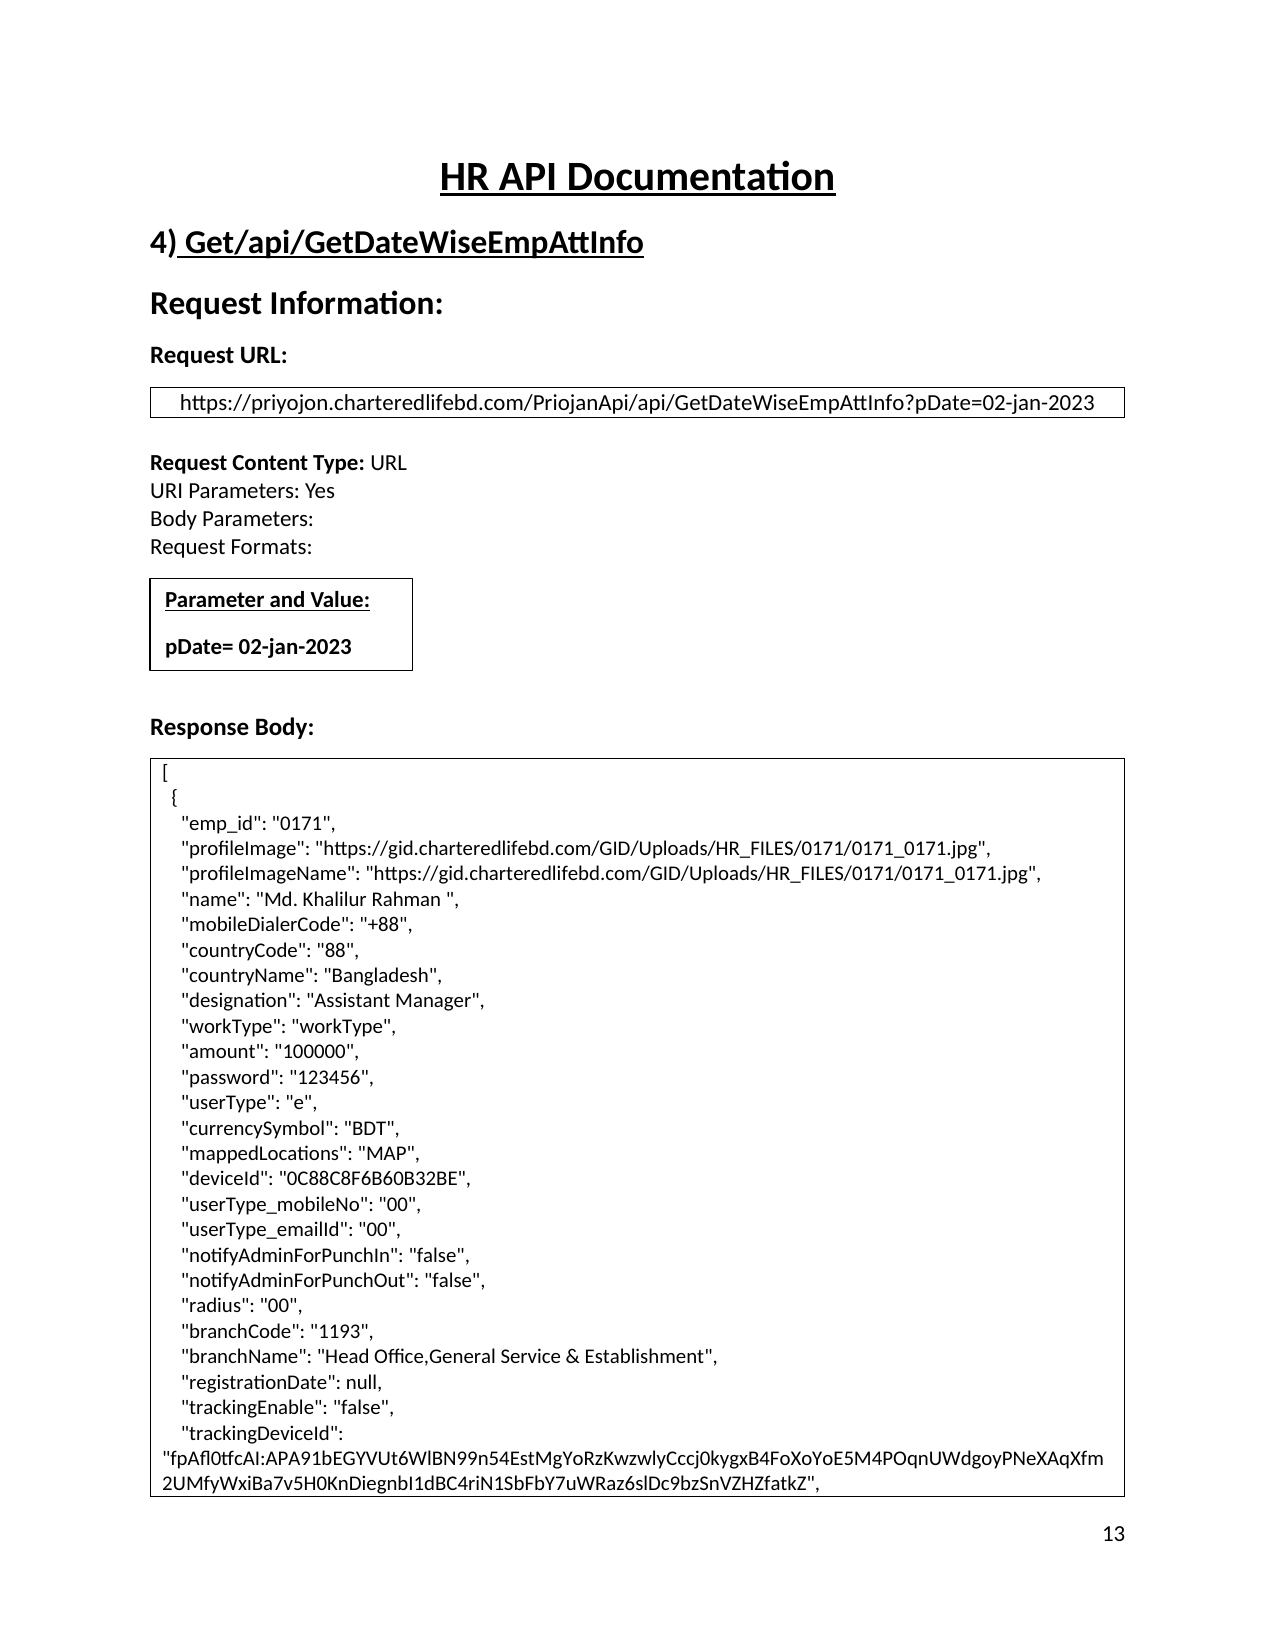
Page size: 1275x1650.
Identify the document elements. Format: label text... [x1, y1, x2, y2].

table_header https://priyojon.charteredlifebd.com/PriojanApi/api/GetDateWiseEmpAttInfo?pDate=02-jan-2023 [151, 388, 1124, 417]
text Request Information: [150, 282, 1125, 323]
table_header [151, 759, 1124, 1496]
text Request Content Type: URL [150, 448, 1125, 476]
text Request URL: [150, 339, 1125, 370]
text Body Parameters: [150, 504, 1125, 532]
text HR API Documentation [150, 150, 1125, 201]
text 4) Get/api/GetDateWiseEmpAttInfo [150, 222, 1125, 262]
text Response Body: [150, 711, 1125, 741]
text Request Formats: [150, 532, 1125, 560]
text URI Parameters: Yes [150, 476, 1125, 504]
